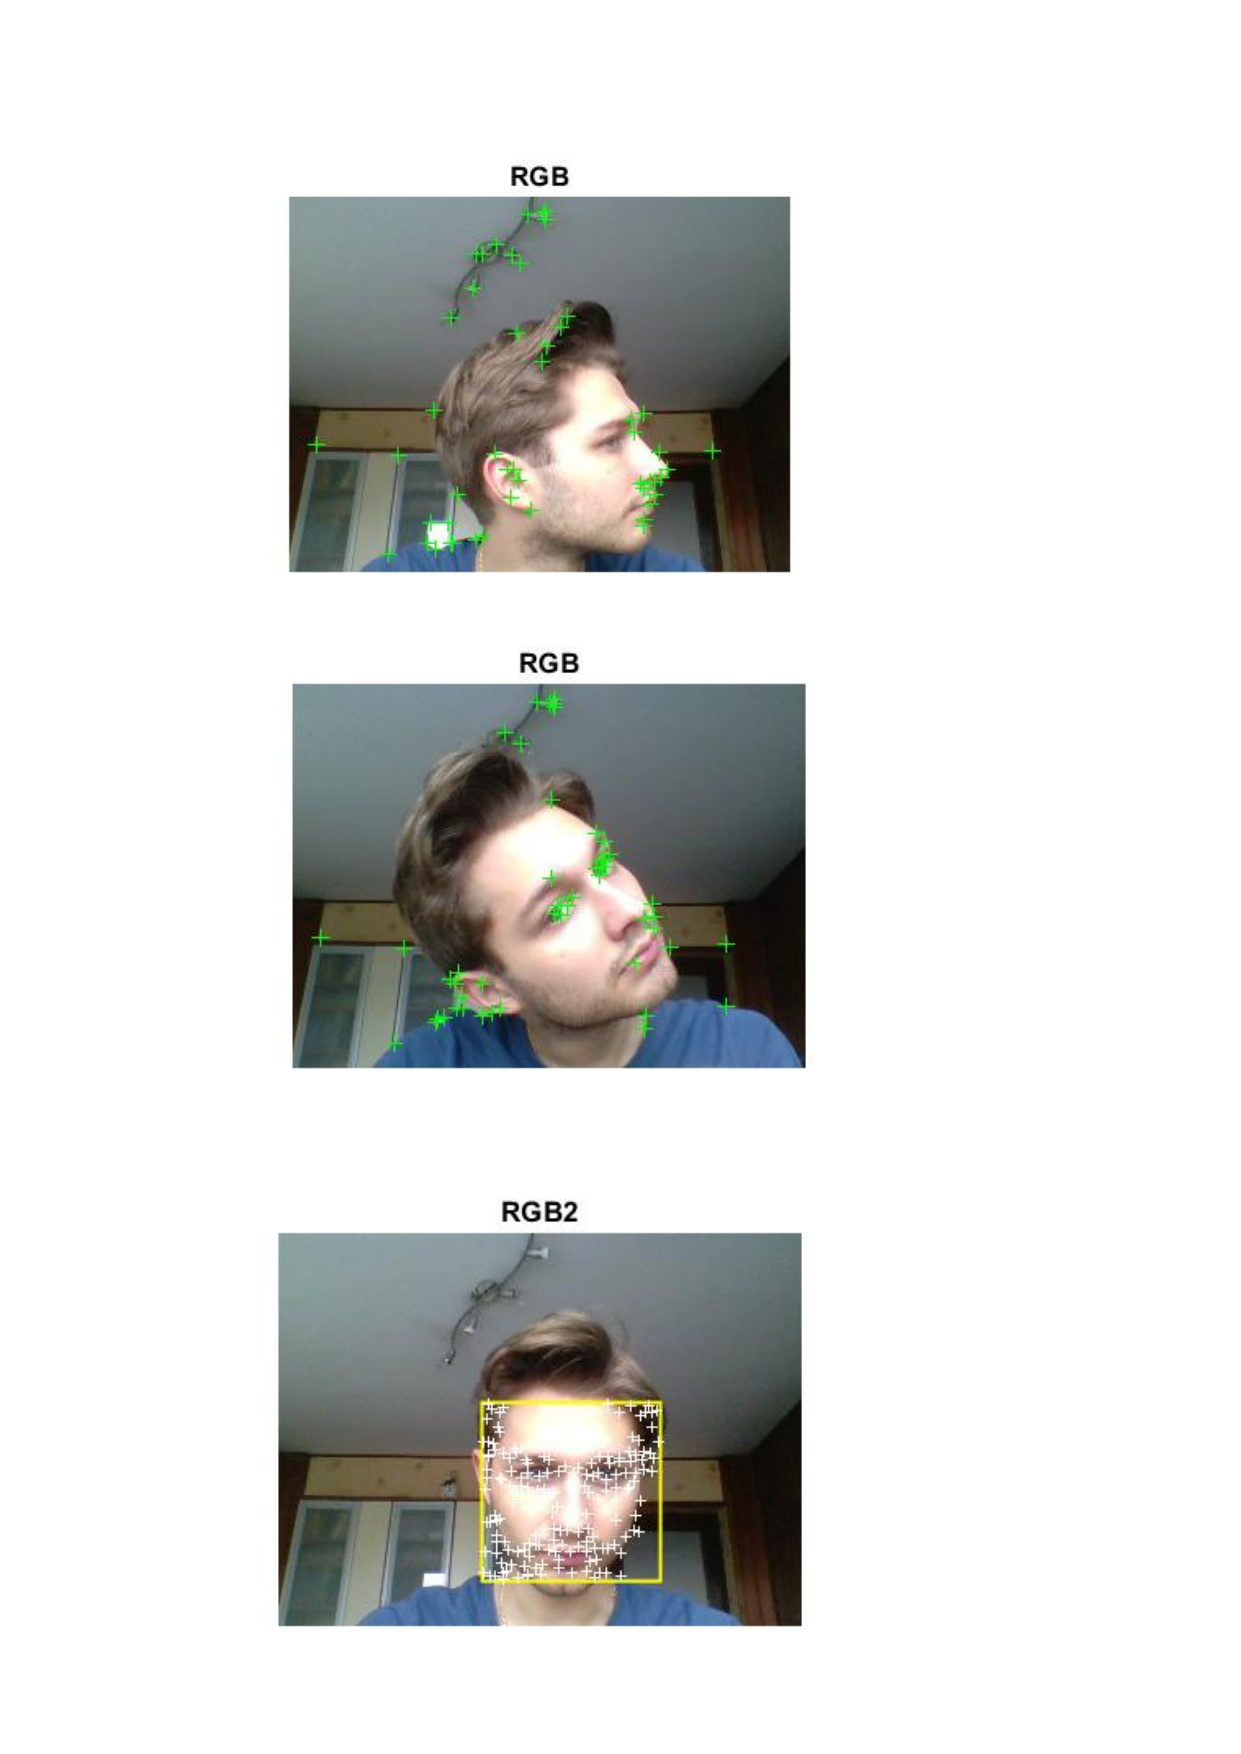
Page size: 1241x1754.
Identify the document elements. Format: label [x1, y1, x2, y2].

picture [130, 147, 955, 1754]
